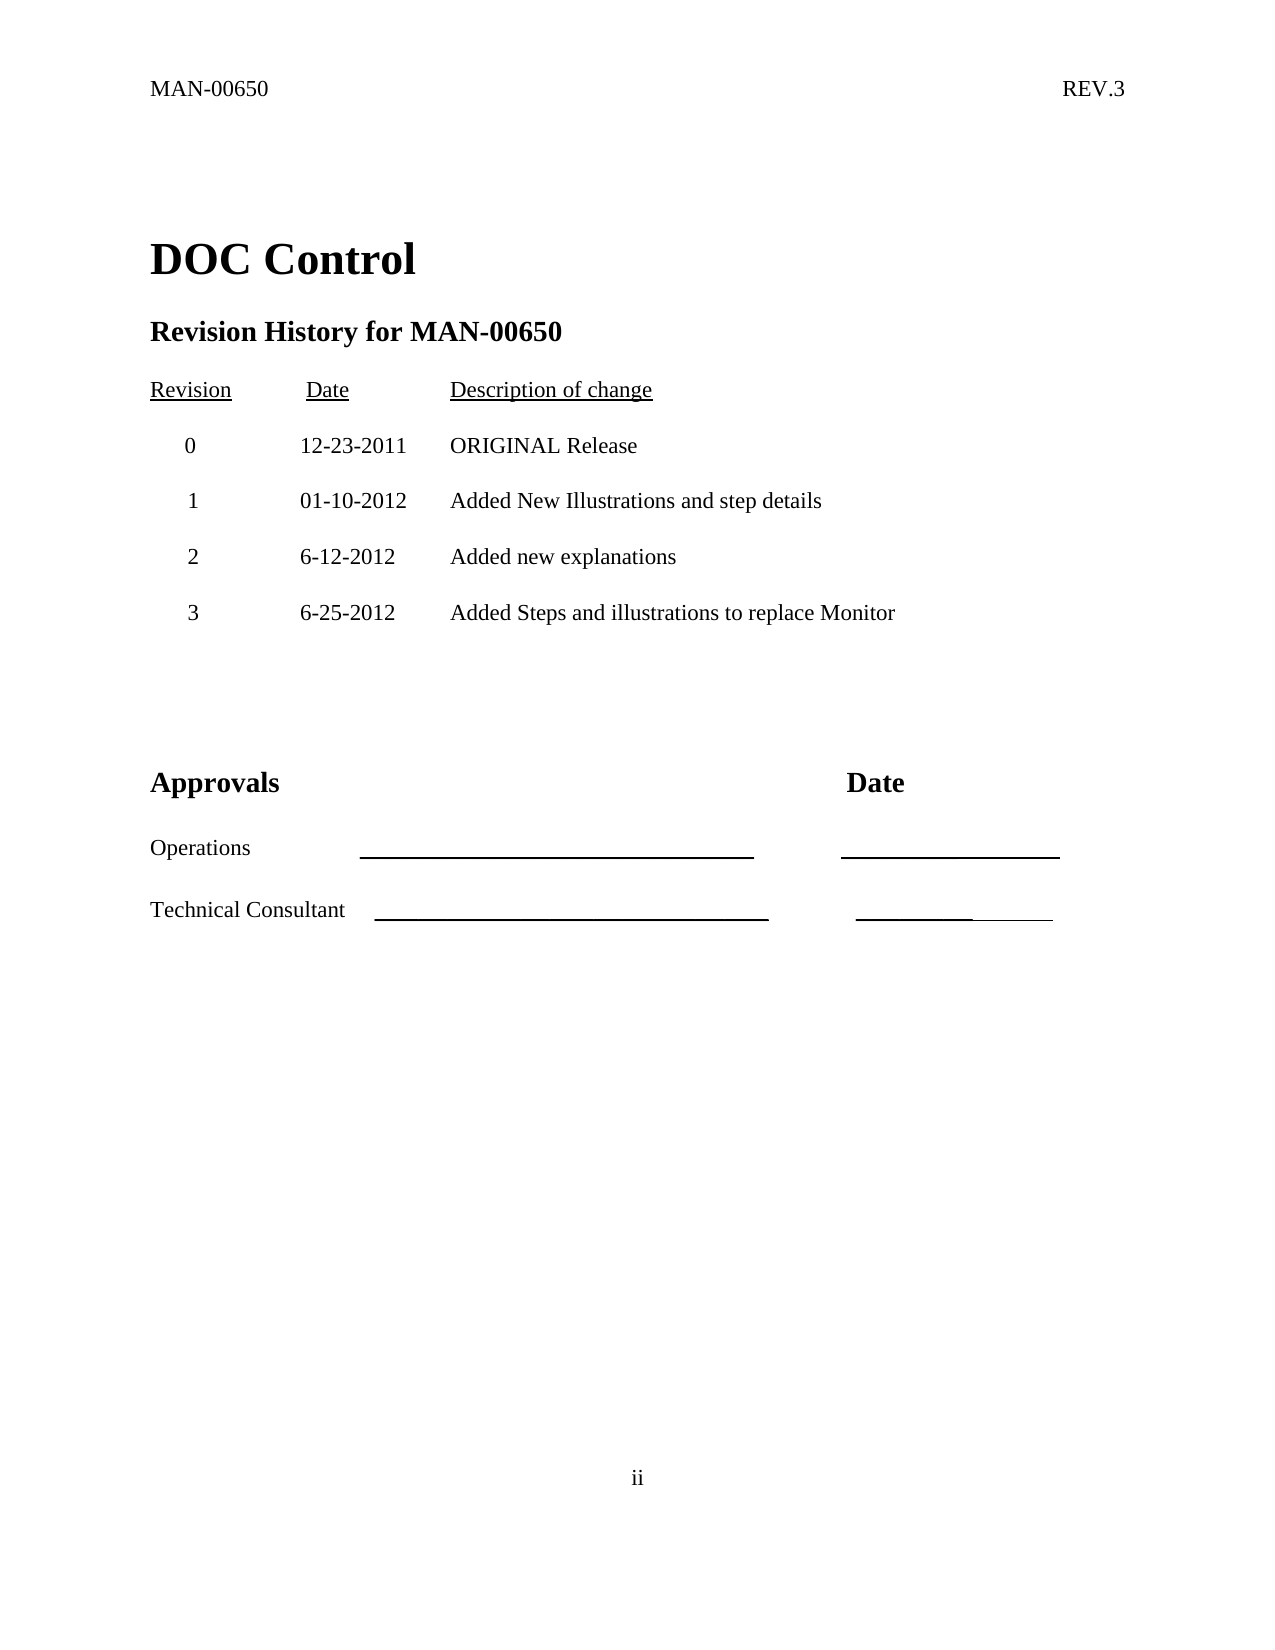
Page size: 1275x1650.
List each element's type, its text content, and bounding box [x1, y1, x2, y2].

text Technical Consultant ___________________________ ________ [150, 891, 1125, 924]
text Revision History for MAN-00650 [150, 314, 1125, 347]
text 1 01-10-2012 Added New Illustrations and step details [150, 487, 1125, 514]
text 0 12-23-2011 ORIGINAL Release [150, 432, 1125, 458]
text Operations ___________________________ ________ [150, 828, 1125, 861]
text 2 6-12-2012 Added new explanations [150, 543, 1125, 569]
text DOC Control [150, 232, 1125, 284]
text Approvals Date [150, 765, 1125, 799]
text Revision Date Description of change [150, 376, 1125, 403]
text 3 6-25-2012 Added Steps and illustrations to replace Monitor [150, 598, 1125, 625]
